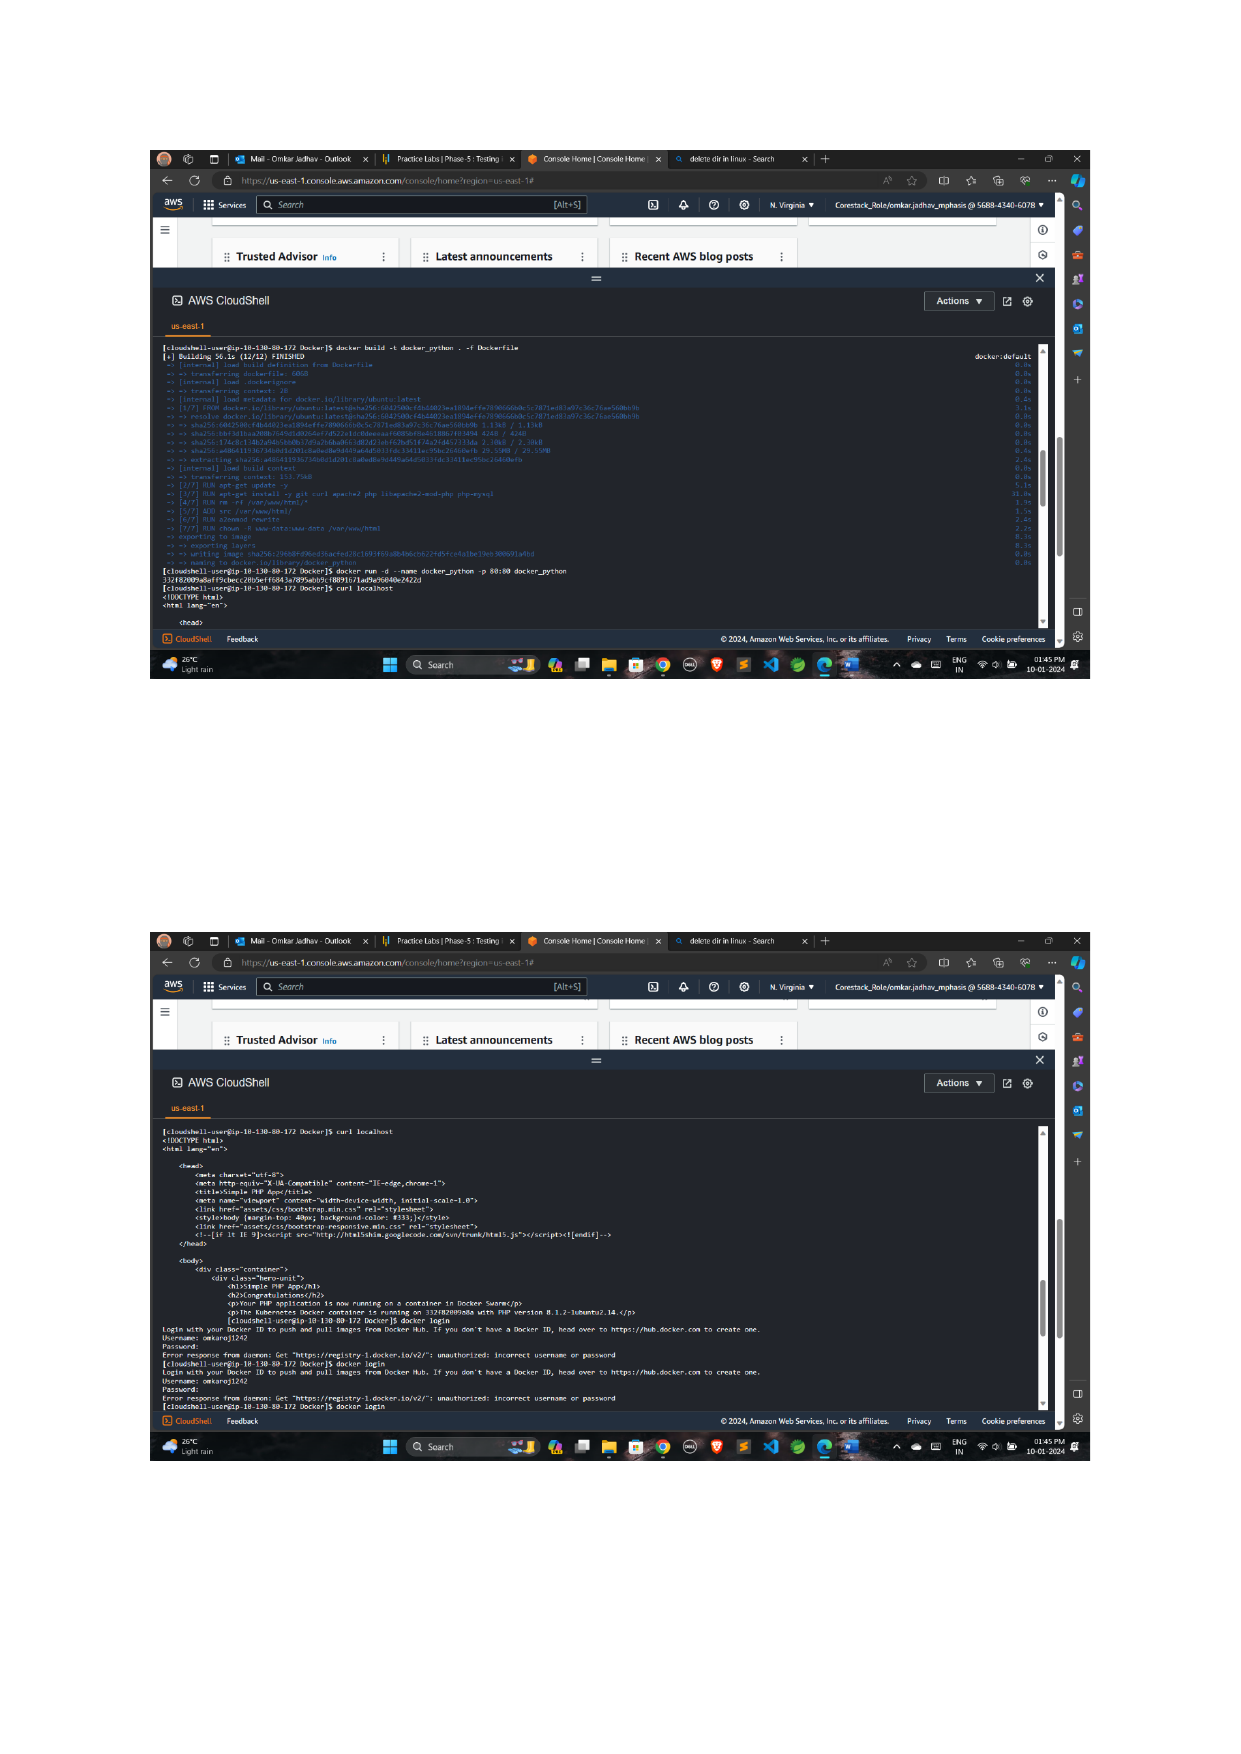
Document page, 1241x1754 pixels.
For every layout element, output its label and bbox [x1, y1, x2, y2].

picture [150, 150, 1091, 679]
picture [150, 932, 1091, 1461]
